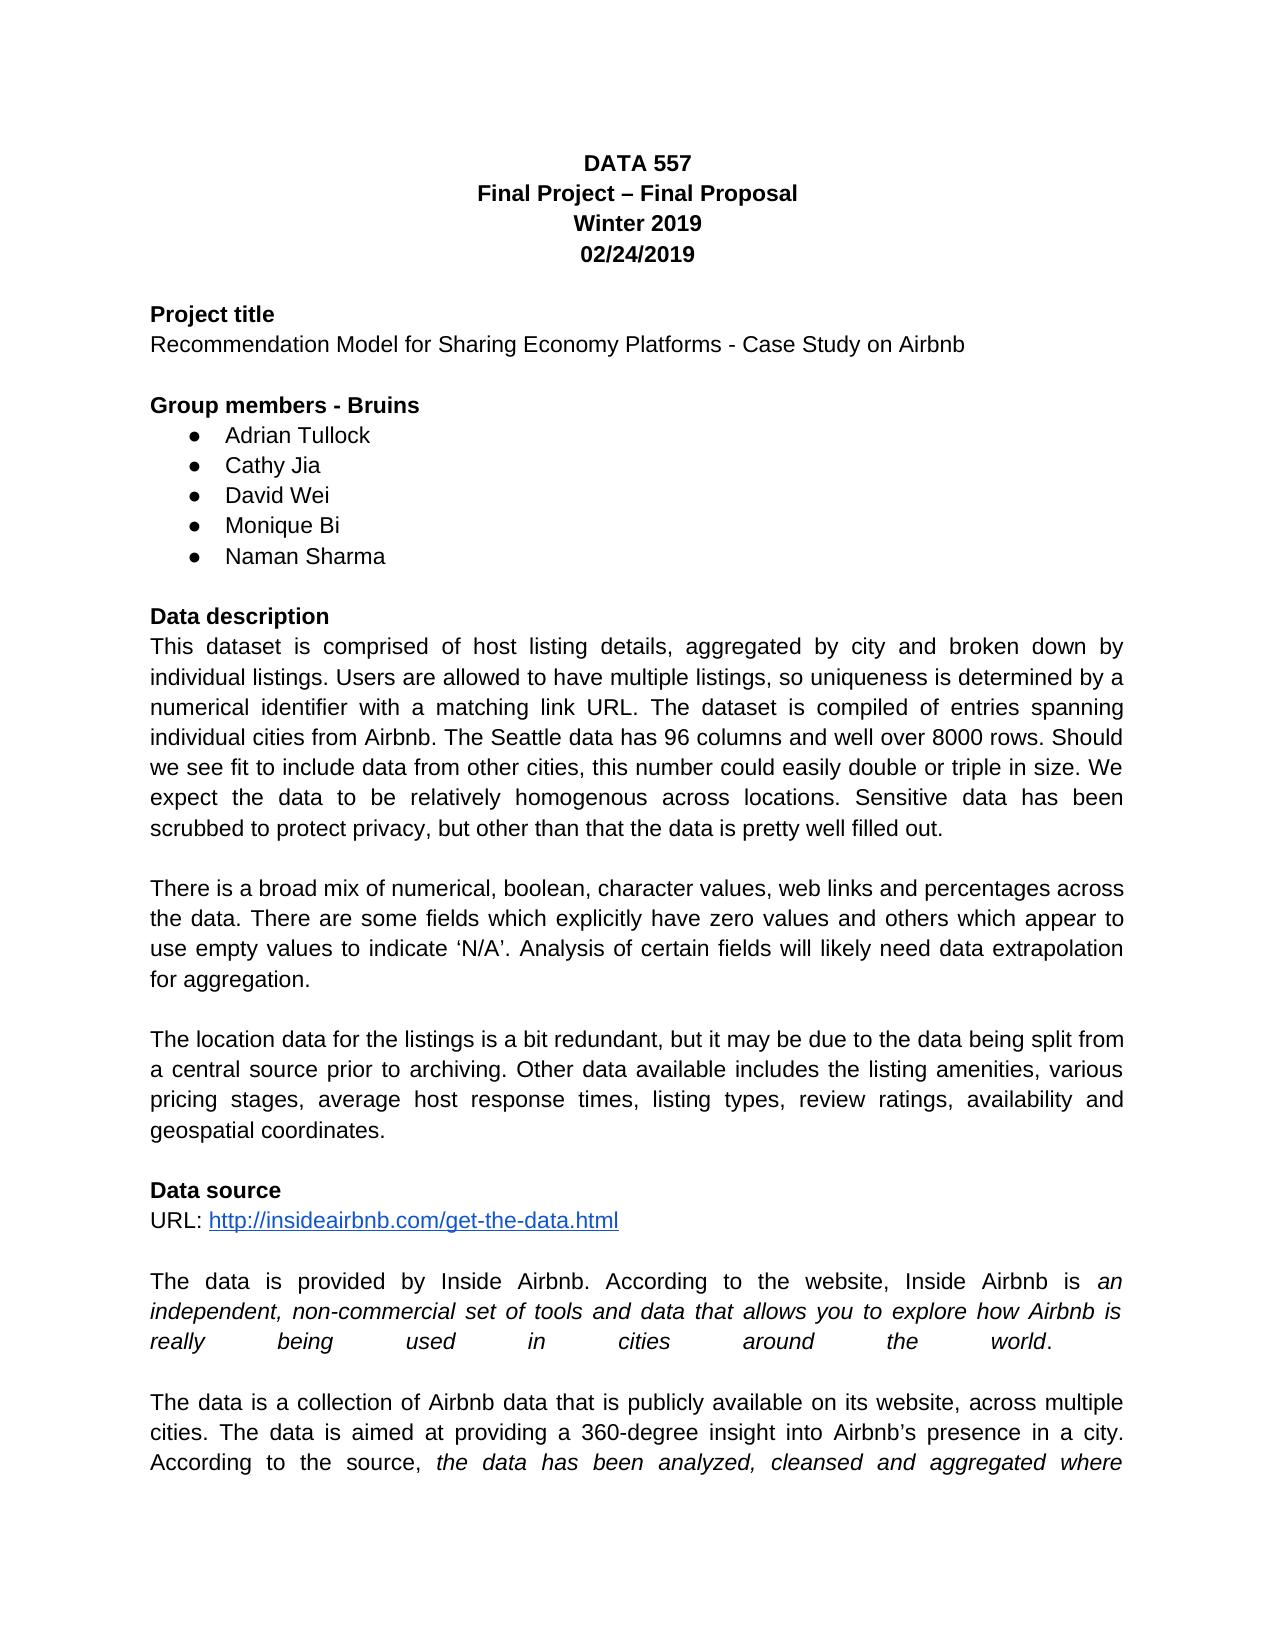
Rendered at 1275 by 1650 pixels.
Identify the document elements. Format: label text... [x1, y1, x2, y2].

list Monique Bi [187, 512, 1125, 539]
text Final Project – Final Proposal [150, 180, 1125, 207]
text Data description [150, 603, 1125, 629]
text 02/24/2019 [150, 241, 1125, 267]
text There is a broad mix of numerical, boolean, character values, web links and percentages across the data. There are some fields which explicitly have zero values and others which appear to use empty values to indicate ‘N/A’. Analysis of certain fields will likely need data extrapolation for aggregation. [150, 875, 1125, 992]
list David Wei [187, 482, 1125, 509]
list Naman Sharma [187, 543, 1125, 569]
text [150, 1268, 1125, 1475]
text Data source [150, 1177, 1125, 1203]
text DATA 557 [150, 150, 1125, 176]
list Cathy Jia [187, 452, 1125, 478]
text URL: http://insideairbnb.com/get-the-data.html [150, 1207, 1125, 1234]
text Group members - Bruins [150, 392, 1125, 418]
list Adrian Tullock [187, 422, 1125, 448]
text This dataset is comprised of host listing details, aggregated by city and broken down by individual listings. Users are allowed to have multiple listings, so uniqueness is determined by a numerical identifier with a matching link URL. The dataset is compiled of entries spanning individual cities from Airbnb. The Seattle data has 96 columns and well over 8000 rows. Should we see fit to include data from other cities, this number could easily double or triple in size. We expect the data to be relatively homogenous across locations. Sensitive data has been scrubbed to protect privacy, but other than that the data is pretty well filled out. [150, 633, 1125, 841]
text The location data for the listings is a bit redundant, but it may be due to the data being split from a central source prior to archiving. Other data available includes the listing amenities, various pricing stages, average host response times, listing types, review ratings, availability and geospatial coordinates. [150, 1026, 1125, 1143]
text Recommendation Model for Sharing Economy Platforms - Case Study on Airbnb [150, 331, 1125, 358]
text Winter 2019 [150, 210, 1125, 237]
text Project title [150, 301, 1125, 327]
